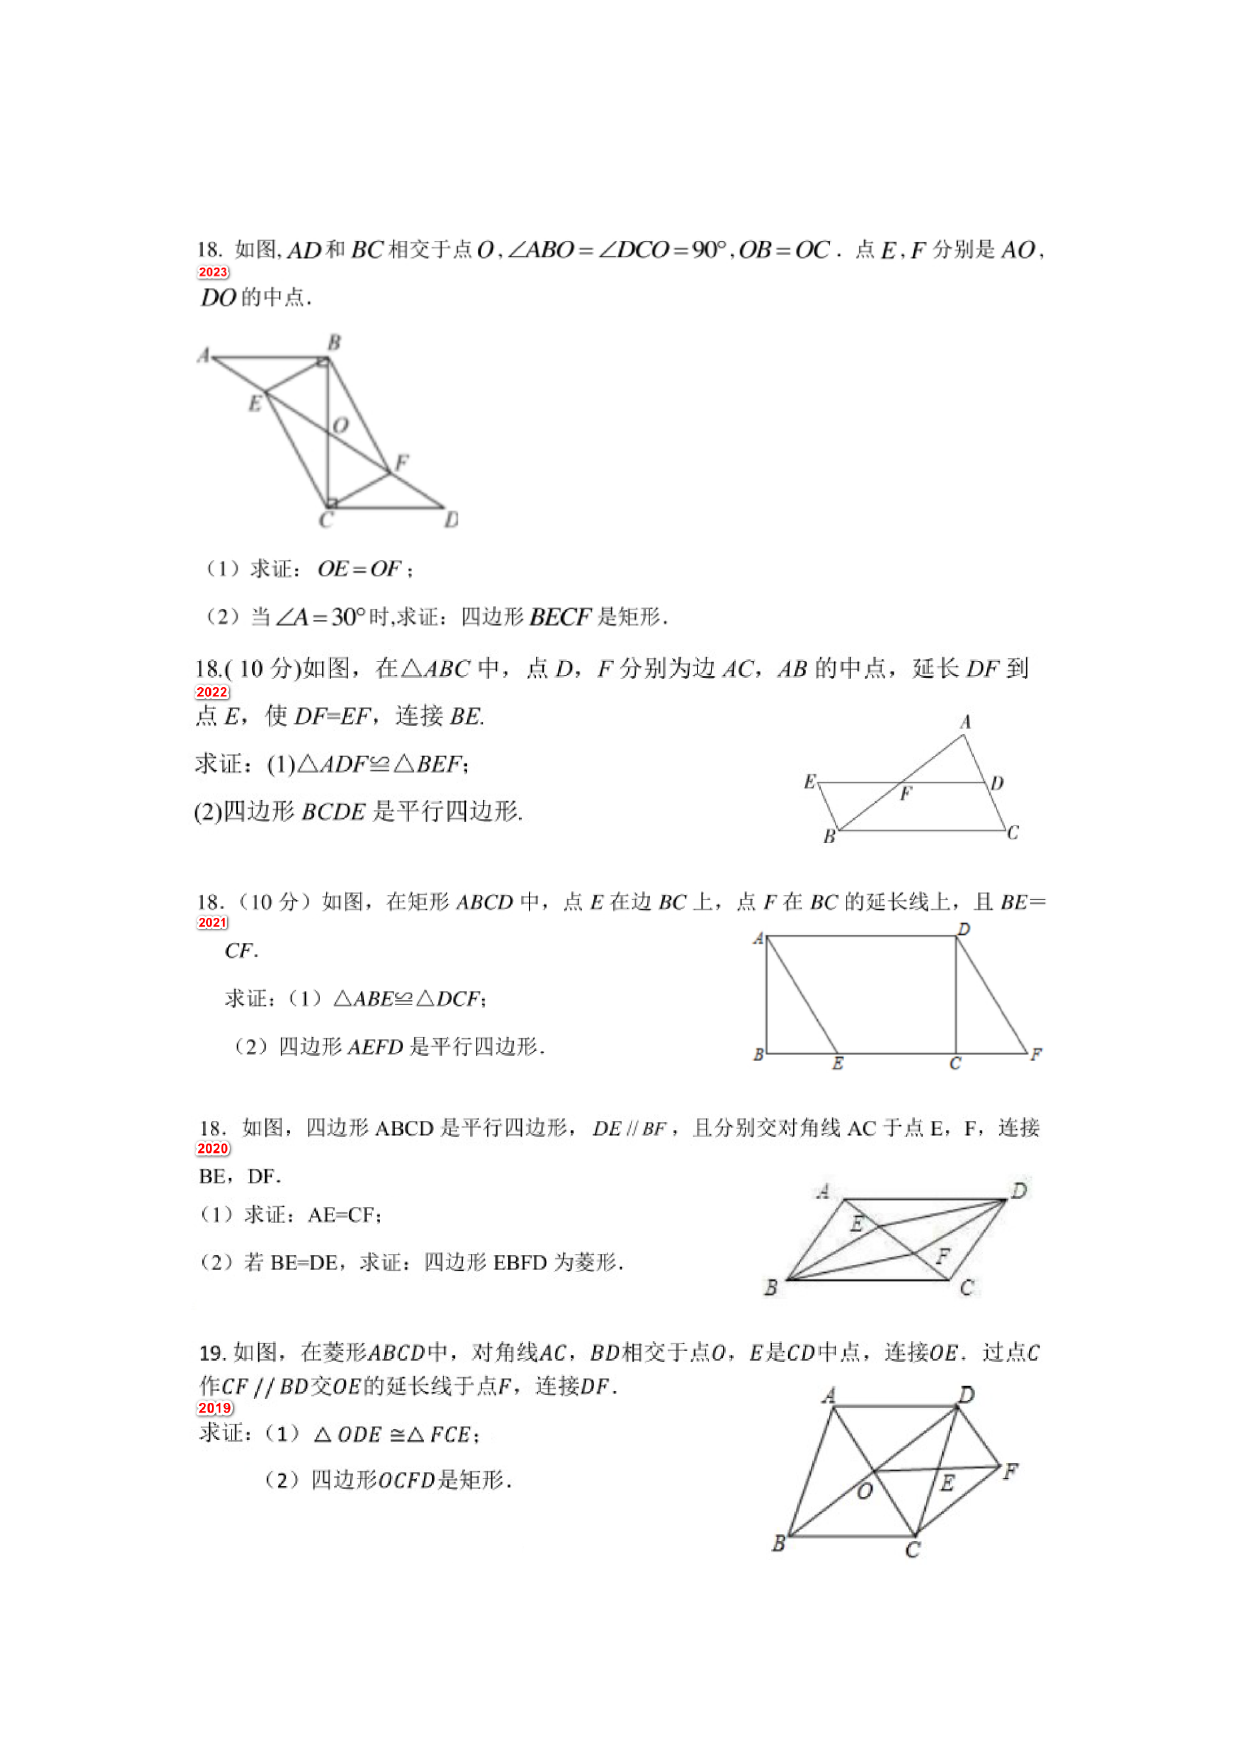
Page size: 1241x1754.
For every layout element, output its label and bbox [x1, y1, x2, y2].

picture [187, 649, 1052, 852]
picture [187, 1104, 1052, 1311]
picture [187, 1332, 1053, 1572]
picture [187, 227, 1053, 636]
picture [187, 877, 1053, 1078]
